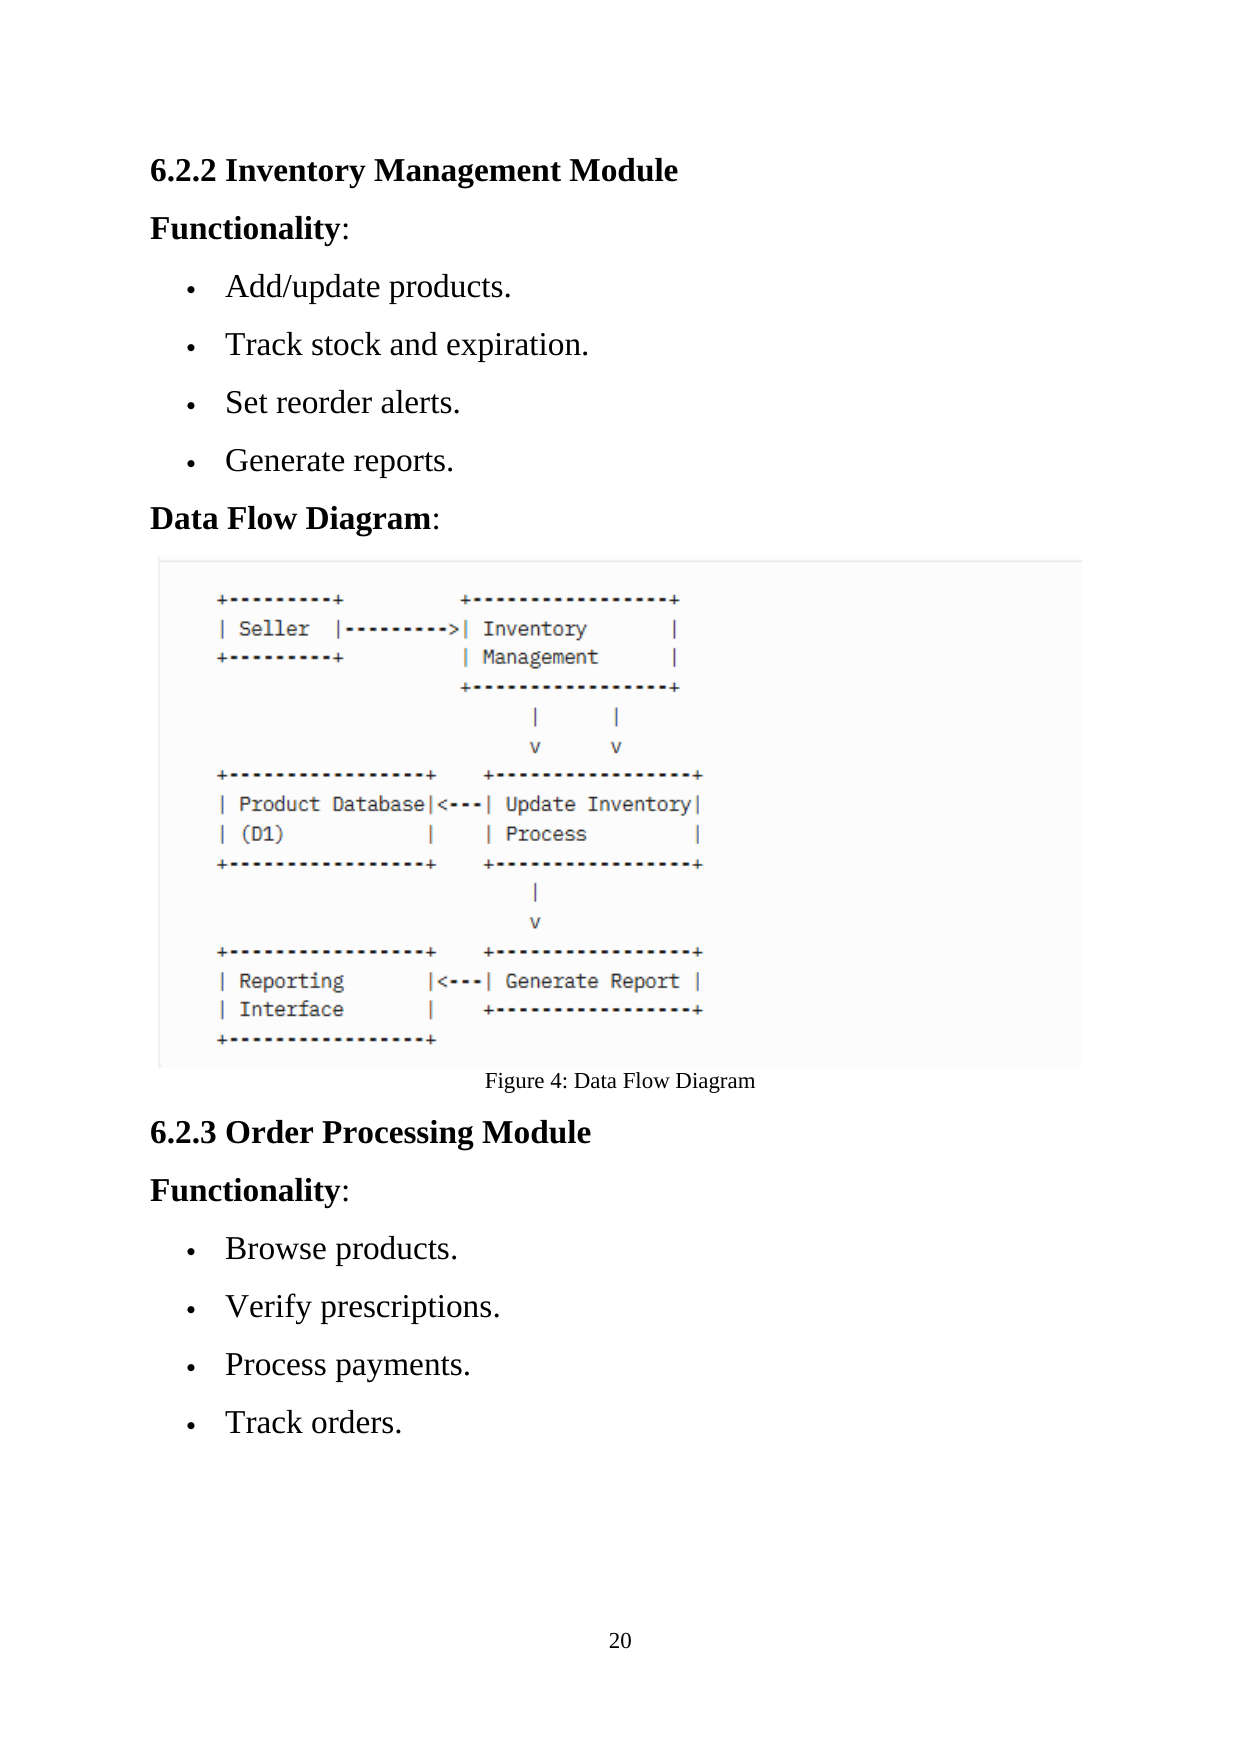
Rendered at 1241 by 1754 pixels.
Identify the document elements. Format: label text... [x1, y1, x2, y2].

text 6.2.3 Order Processing Module [150, 1112, 1090, 1151]
list Browse products. [187, 1228, 1090, 1267]
list Process payments. [187, 1344, 1090, 1383]
text Functionality: [150, 208, 1090, 246]
list Add/update products. [187, 266, 1090, 304]
text Data Flow Diagram: [150, 498, 1090, 536]
list Verify prescriptions. [187, 1286, 1090, 1325]
text 6.2.2 Inventory Management Module [150, 150, 1090, 188]
list Generate reports. [187, 440, 1090, 478]
list Set reorder alerts. [187, 382, 1090, 420]
list Track stock and expiration. [187, 324, 1090, 362]
text Figure 4: Data Flow Diagram [150, 1067, 1090, 1093]
list Track orders. [187, 1402, 1090, 1441]
text Functionality: [150, 1170, 1090, 1209]
picture [158, 556, 1082, 1068]
